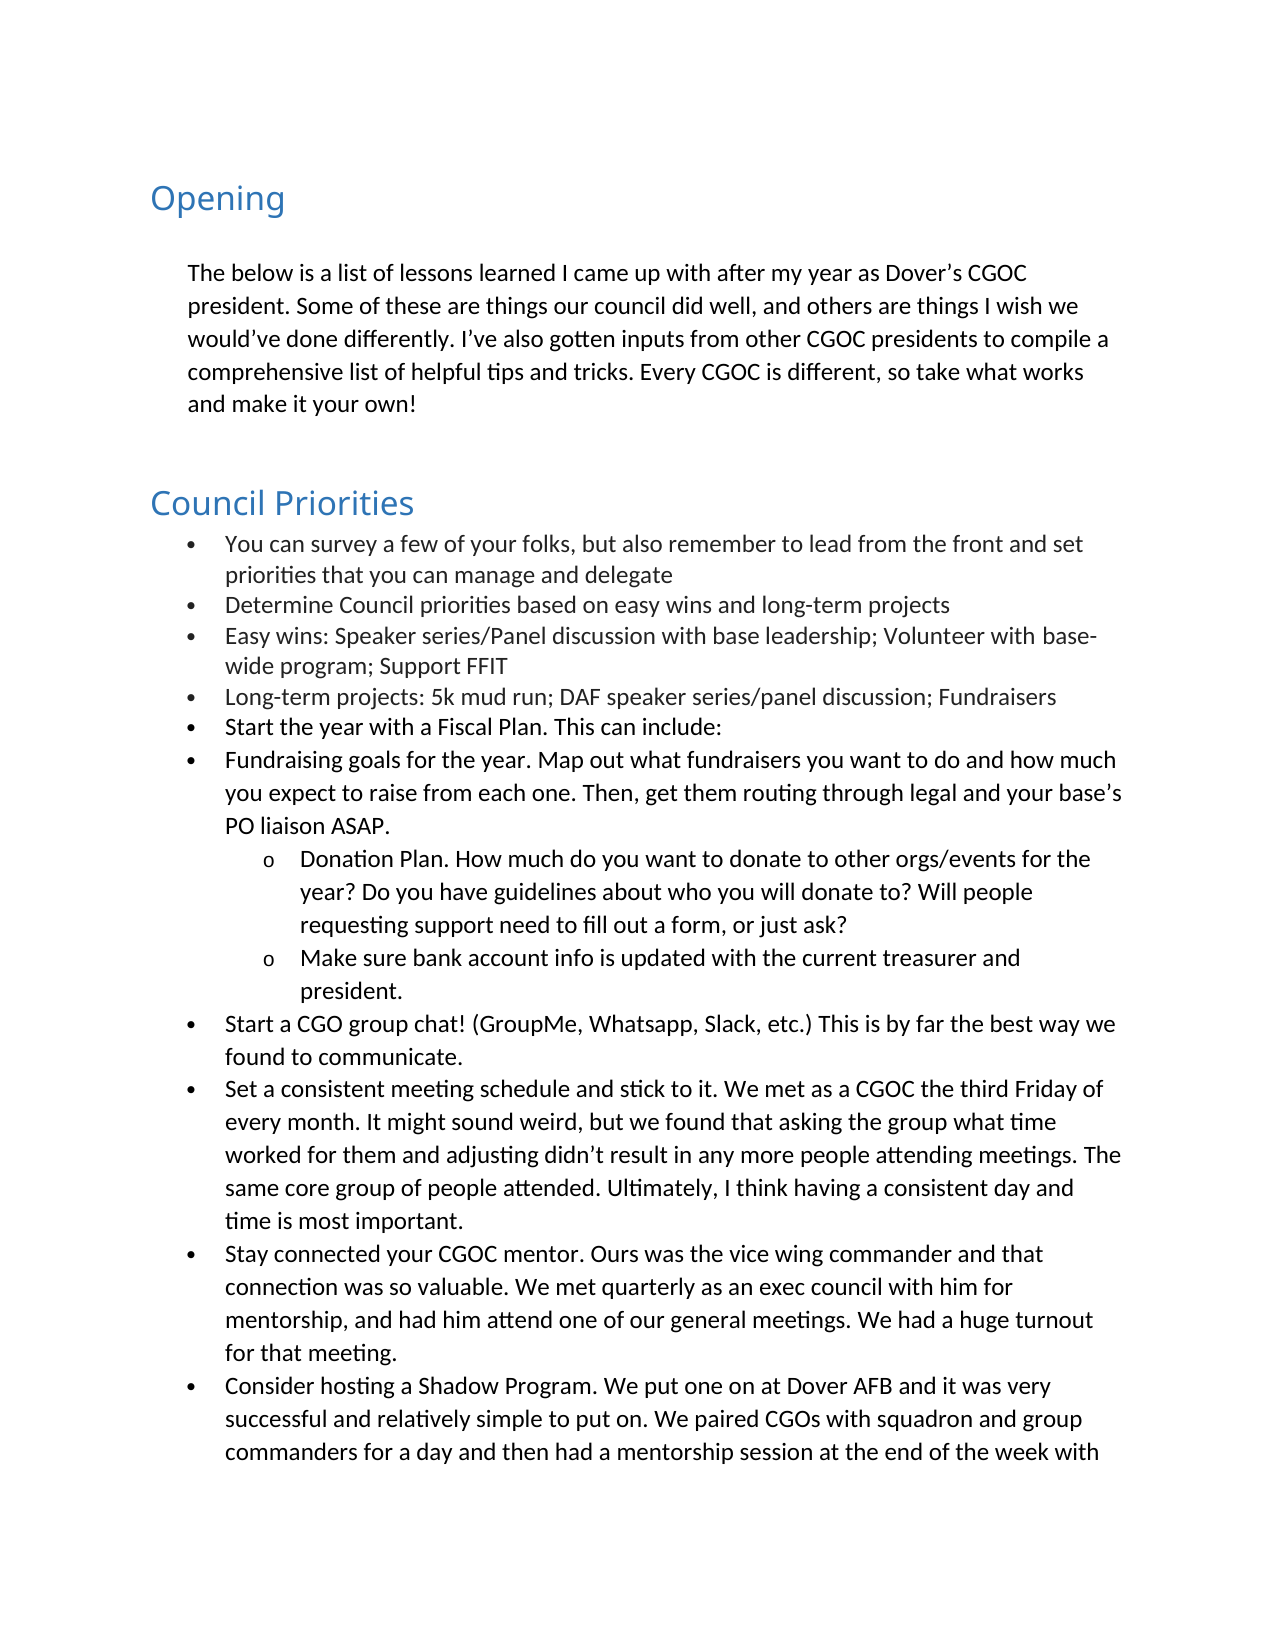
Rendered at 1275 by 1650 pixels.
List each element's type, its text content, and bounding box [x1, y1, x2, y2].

list Long-term projects: 5k mud run; DAF speaker series/panel discussion; Fundraisers [187, 681, 1125, 711]
list Make sure bank account info is updated with the current treasurer and president. [262, 942, 1125, 1005]
subtitle Opening [150, 175, 1125, 220]
list Stay connected your CGOC mentor. Ours was the vice wing commander and that connection was so valuable. We met quarterly as an exec council with him for mentorship, and had him attend one of our general meetings. We had a huge turnout for that meeting. [187, 1238, 1125, 1367]
text The below is a list of lessons learned I came up with after my year as Dover’s CGOC president. Some of these are things our council did well, and others are things I wish we would’ve done differently. I’ve also gotten inputs from other CGOC presidents to compile a comprehensive list of helpful tips and tricks. Every CGOC is different, so take what works and make it your own! [187, 257, 1125, 419]
list Donation Plan. How much do you want to donate to other orgs/events for the year? Do you have guidelines about who you will donate to? Will people requesting support need to fill out a form, or just ask? [262, 843, 1125, 939]
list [187, 1370, 1125, 1466]
list Start a CGO group chat! (GroupMe, Whatsapp, Slack, etc.) This is by far the best way we found to communicate. [187, 1008, 1125, 1071]
subtitle Council Priorities [150, 479, 1125, 525]
list Determine Council priorities based on easy wins and long-term projects [187, 589, 1125, 620]
list Set a consistent meeting schedule and stick to it. We met as a CGOC the third Friday of every month. It might sound weird, but we found that asking the group what time worked for them and adjusting didn’t result in any more people attending meetings. The same core group of people attended. Ultimately, I think having a consistent day and time is most important. [187, 1073, 1125, 1236]
list You can survey a few of your folks, but also remember to lead from the front and set priorities that you can manage and delegate [187, 528, 1125, 589]
list Start the year with a Fiscal Plan. This can include: [187, 711, 1125, 742]
list Easy wins: Speaker series/Panel discussion with base leadership; Volunteer with base-wide program; Support FFIT [187, 620, 1125, 681]
list Fundraising goals for the year. Map out what fundraisers you want to do and how much you expect to raise from each one. Then, get them routing through legal and your base’s PO liaison ASAP. [187, 744, 1125, 841]
